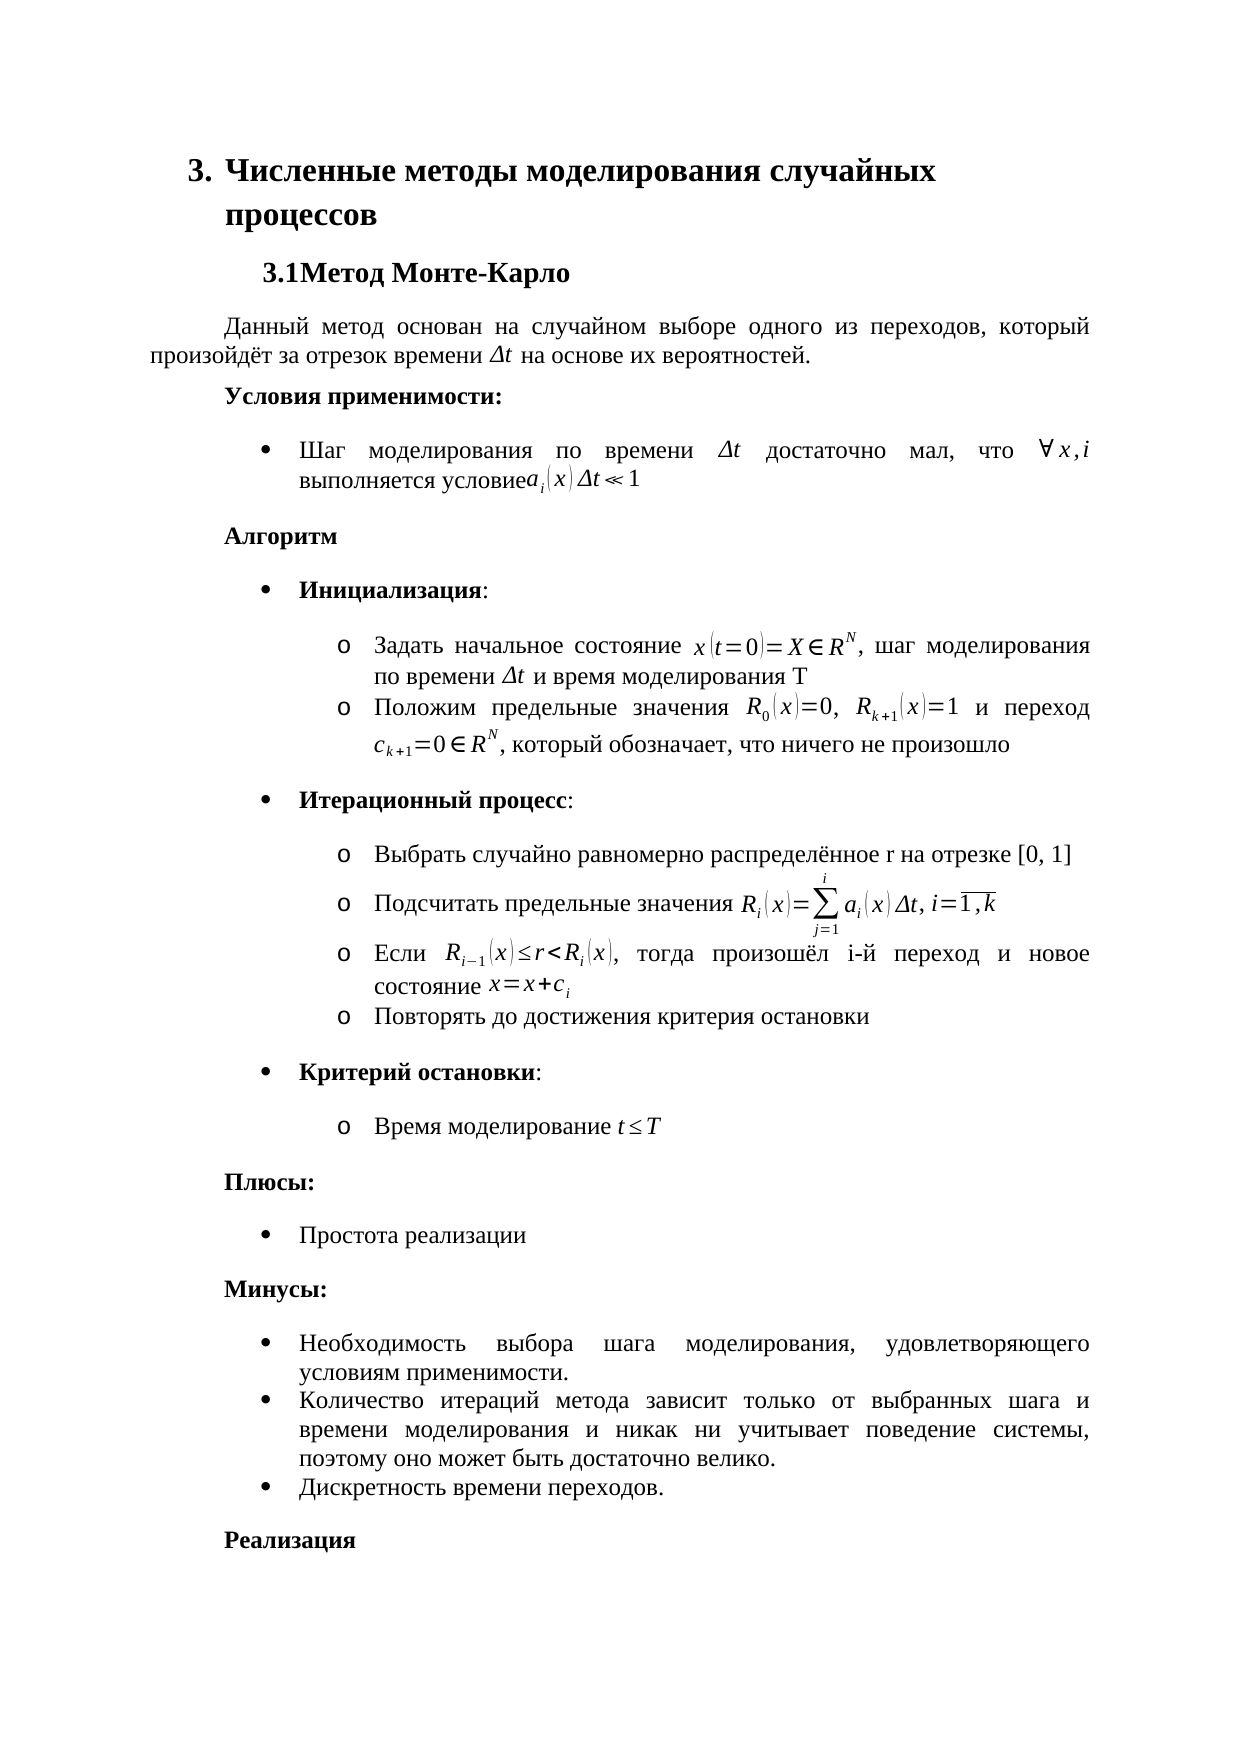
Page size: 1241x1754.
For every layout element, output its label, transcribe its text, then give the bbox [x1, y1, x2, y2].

text Алгоритм [150, 521, 1090, 550]
subtitle Численные методы моделирования случайных процессов [187, 150, 1090, 233]
list Положим предельные значения , и переход , который обозначает, что ничего не произошло [336, 690, 1090, 760]
text Плюсы: [150, 1167, 1090, 1196]
list Подсчитать предельные значения , [336, 870, 1090, 937]
list Необходимость выбора шага моделирования, удовлетворяющего условиям применимости. [261, 1328, 1090, 1386]
text Данный метод основан на случайном выборе одного из переходов, который произойдёт за отрезок времени на основе их вероятностей. [150, 311, 1090, 368]
text Условия применимости: [150, 381, 1090, 410]
subtitle Метод Монте-Карло [262, 255, 1090, 289]
list Дискретность времени переходов. [261, 1472, 1090, 1501]
text Реализация [150, 1526, 1090, 1554]
list Время моделирование [336, 1111, 1090, 1142]
list Количество итераций метода зависит только от выбранных шага и времени моделирования и никак ни учитывает поведение системы, поэтому оно может быть достаточно велико. [261, 1386, 1090, 1472]
list Инициализация: [261, 575, 1090, 604]
list Критерий остановки: [261, 1057, 1090, 1086]
list Выбрать случайно равномерно распределённое r на отрезке [0, 1] [336, 839, 1090, 870]
text Минусы: [150, 1274, 1090, 1303]
list Простота реализации [261, 1221, 1090, 1249]
list Шаг моделирования по времени достаточно мал, что выполняется условие [261, 435, 1090, 496]
list Задать начальное состояние , шаг моделирования по времени и время моделирования T [336, 629, 1090, 690]
list Повторять до достижения критерия остановки [336, 1001, 1090, 1032]
list Итерационный процесс: [261, 785, 1090, 814]
list Если , тогда произошёл i-й переход и новое состояние [336, 937, 1090, 1001]
